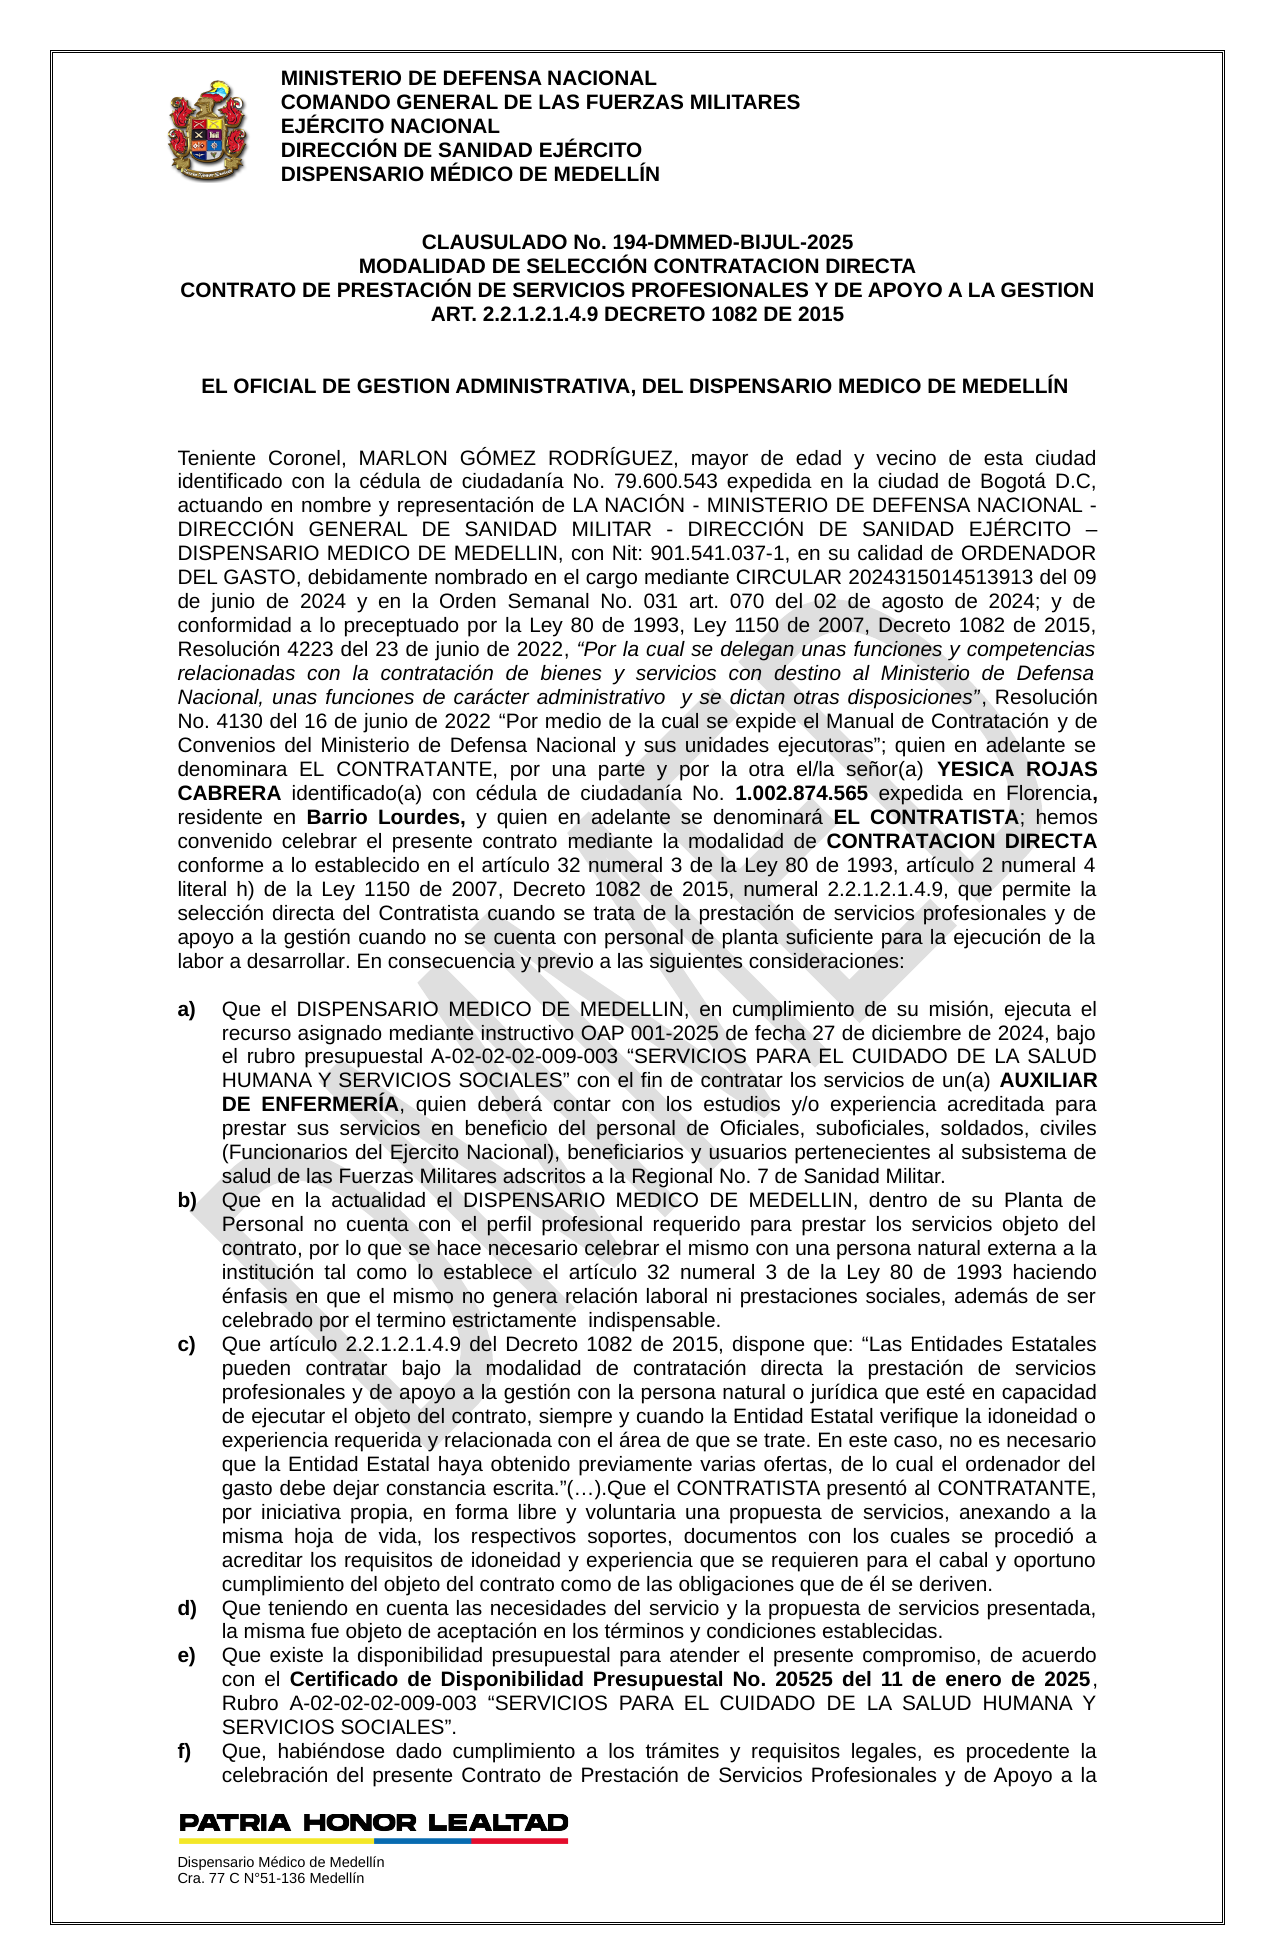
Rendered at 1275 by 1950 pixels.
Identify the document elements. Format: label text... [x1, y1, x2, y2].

text MODALIDAD DE SELECCIÓN CONTRATACION DIRECTA [177, 254, 1098, 278]
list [177, 1739, 1098, 1787]
text CLAUSULADO No. 194-DMMED-BIJUL-2025 [177, 230, 1098, 254]
text CONTRATO DE PRESTACIÓN DE SERVICIOS PROFESIONALES Y DE APOYO A LA GESTION [177, 278, 1098, 302]
list Que el DISPENSARIO MEDICO DE MEDELLIN, en cumplimiento de su misión, ejecuta el recurso asignado mediante instructivo OAP 001-2025 de fecha 27 de diciembre de 2024, bajo el rubro presupuestal A-02-02-02-009-003 “SERVICIOS PARA EL CUIDADO DE LA SALUD HUMANA Y SERVICIOS SOCIALES” con el fin de contratar los servicios de un(a) AUXILIAR DE ENFERMERÍA, quien deberá contar con los estudios y/o experiencia acreditada para prestar sus servicios en beneficio del personal de Oficiales, suboficiales, soldados, civiles (Funcionarios del Ejercito Nacional), beneficiarios y usuarios pertenecientes al subsistema de salud de las Fuerzas Militares adscritos a la Regional No. 7 de Sanidad Militar. [177, 996, 1098, 1188]
text EL OFICIAL DE GESTION ADMINISTRATIVA, DEL DISPENSARIO MEDICO DE MEDELLÍN [177, 373, 1093, 397]
text Teniente Coronel, MARLON GÓMEZ RODRÍGUEZ, mayor de edad y vecino de esta ciudad identificado con la cédula de ciudadanía No. 79.600.543 expedida en la ciudad de Bogotá D.C, actuando en nombre y representación de LA NACIÓN - MINISTERIO DE DEFENSA NACIONAL - DIRECCIÓN GENERAL DE SANIDAD MILITAR - DIRECCIÓN DE SANIDAD EJÉRCITO – DISPENSARIO MEDICO DE MEDELLIN, con Nit: 901.541.037-1, en su calidad de ORDENADOR DEL GASTO, debidamente nombrado en el cargo mediante CIRCULAR 2024315014513913 del 09 de junio de 2024 y en la Orden Semanal No. 031 art. 070 del 02 de agosto de 2024; y de conformidad a lo preceptuado por la Ley 80 de 1993, Ley 1150 de 2007, Decreto 1082 de 2015, Resolución 4223 del 23 de junio de 2022, “Por la cual se delegan unas funciones y competencias relacionadas con la contratación de bienes y servicios con destino al Ministerio de Defensa Nacional, unas funciones de carácter administrativo y se dictan otras disposiciones”, Resolución No. 4130 del 16 de junio de 2022 “Por medio de la cual se expide el Manual de Contratación y de Convenios del Ministerio de Defensa Nacional y sus unidades ejecutoras”; quien en adelante se denominara EL CONTRATANTE, por una parte y por la otra el/la señor(a) YESICA ROJAS CABRERA identificado(a) con cédula de ciudadanía No. 1.002.874.565 expedida en Florencia, residente en Barrio Lourdes, y quien en adelante se denominará EL CONTRATISTA; hemos convenido celebrar el presente contrato mediante la modalidad de CONTRATACION DIRECTA conforme a lo establecido en el artículo 32 numeral 3 de la Ley 80 de 1993, artículo 2 numeral 4 literal h) de la Ley 1150 de 2007, Decreto 1082 de 2015, numeral 2.2.1.2.1.4.9, que permite la selección directa del Contratista cuando se trata de la prestación de servicios profesionales y de apoyo a la gestión cuando no se cuenta con personal de planta suficiente para la ejecución de la labor a desarrollar. En consecuencia y previo a las siguientes consideraciones: [177, 445, 1098, 972]
text ART. 2.2.1.2.1.4.9 DECRETO 1082 DE 2015 [177, 302, 1098, 326]
list Que artículo 2.2.1.2.1.4.9 del Decreto 1082 de 2015, dispone que: “Las Entidades Estatales pueden contratar bajo la modalidad de contratación directa la prestación de servicios profesionales y de apoyo a la gestión con la persona natural o jurídica que esté en capacidad de ejecutar el objeto del contrato, siempre y cuando la Entidad Estatal verifique la idoneidad o experiencia requerida y relacionada con el área de que se trate. En este caso, no es necesario que la Entidad Estatal haya obtenido previamente varias ofertas, de lo cual el ordenador del gasto debe dejar constancia escrita.”(…).Que el CONTRATISTA presentó al CONTRATANTE, por iniciativa propia, en forma libre y voluntaria una propuesta de servicios, anexando a la misma hoja de vida, los respectivos soportes, documentos con los cuales se procedió a acreditar los requisitos de idoneidad y experiencia que se requieren para el cabal y oportuno cumplimiento del objeto del contrato como de las obligaciones que de él se deriven. [177, 1332, 1098, 1595]
picture [179, 1814, 569, 1844]
list Que en la actualidad el DISPENSARIO MEDICO DE MEDELLIN, dentro de su Planta de Personal no cuenta con el perfil profesional requerido para prestar los servicios objeto del contrato, por lo que se hace necesario celebrar el mismo con una persona natural externa a la institución tal como lo establece el artículo 32 numeral 3 de la Ley 80 de 1993 haciendo énfasis en que el mismo no genera relación laboral ni prestaciones sociales, además de ser celebrado por el termino estrictamente indispensable. [177, 1188, 1098, 1332]
list Que teniendo en cuenta las necesidades del servicio y la propuesta de servicios presentada, la misma fue objeto de aceptación en los términos y condiciones establecidas. [177, 1595, 1098, 1643]
picture [152, 77, 262, 183]
list Que existe la disponibilidad presupuestal para atender el presente compromiso, de acuerdo con el Certificado de Disponibilidad Presupuestal No. 20525 del 11 de enero de 2025, Rubro A-02-02-02-009-003 “SERVICIOS PARA EL CUIDADO DE LA SALUD HUMANA Y SERVICIOS SOCIALES”. [177, 1643, 1098, 1739]
